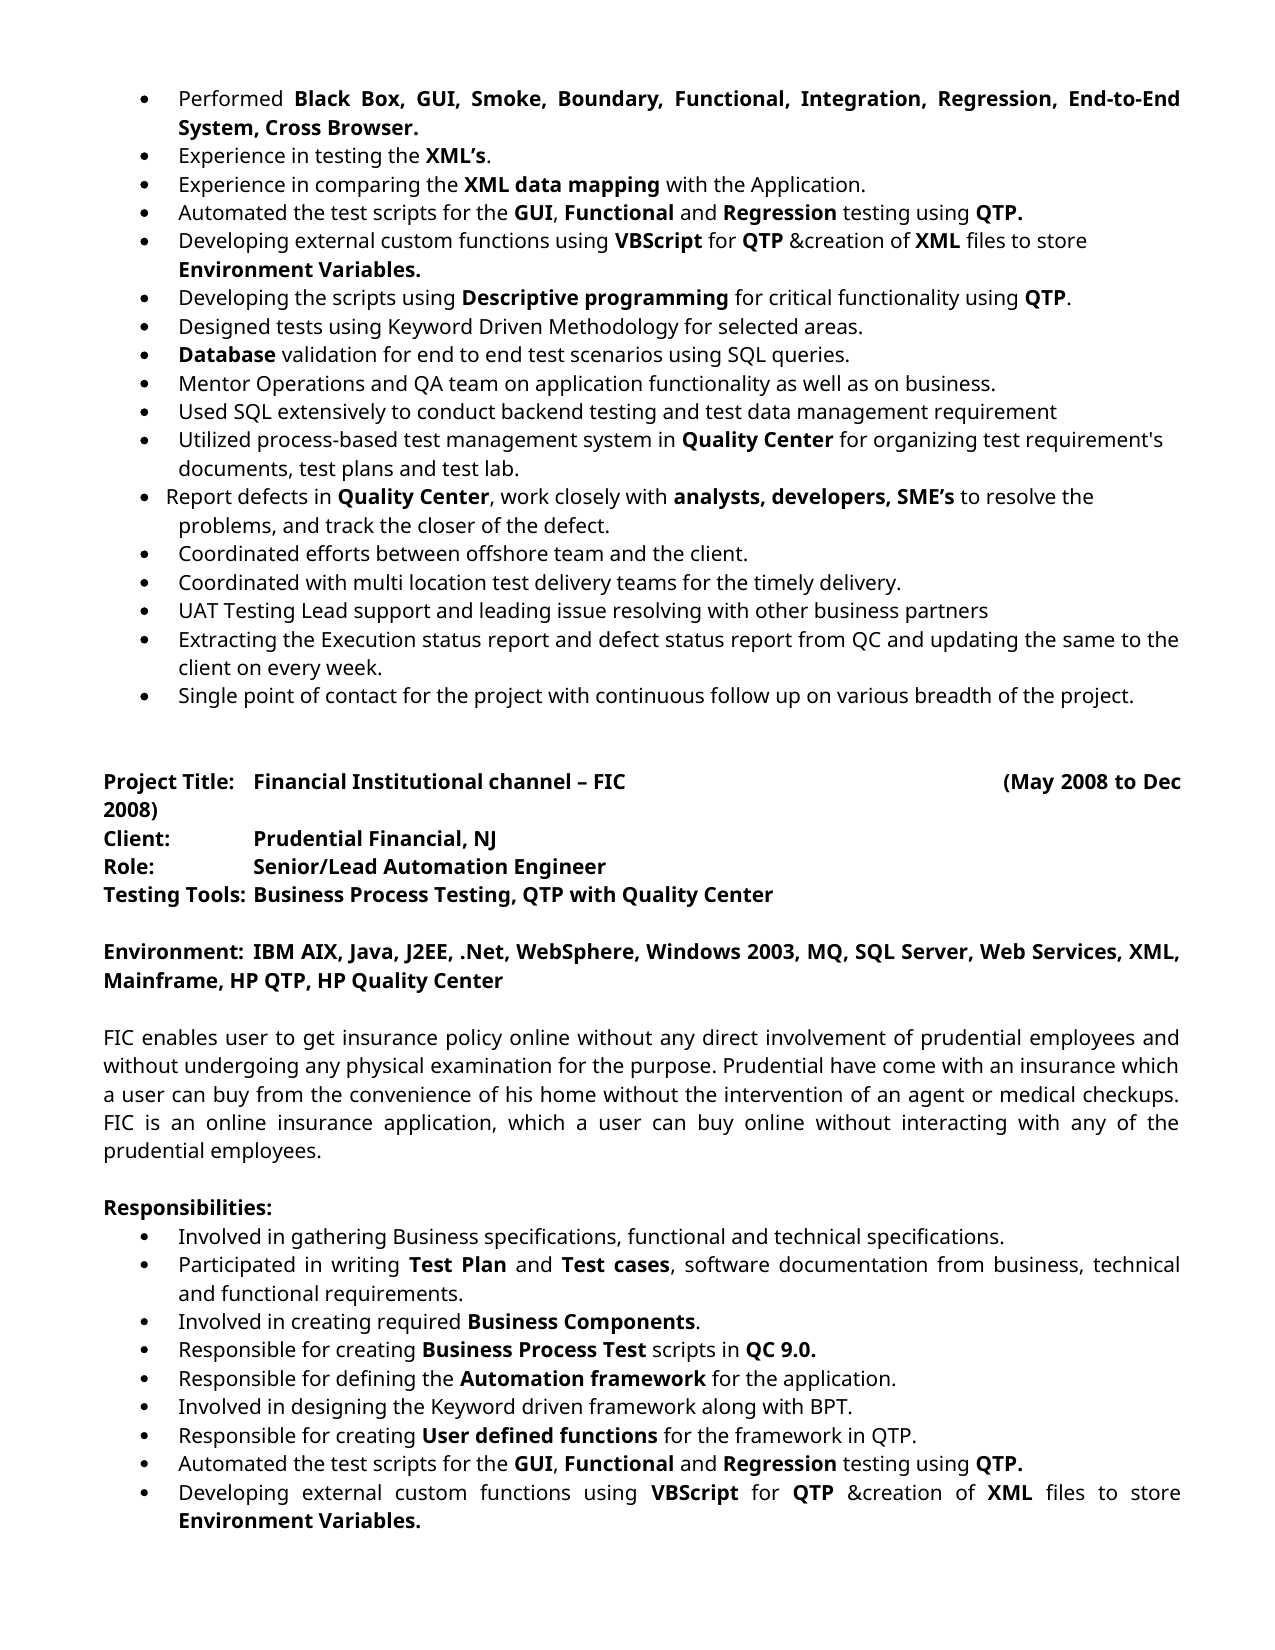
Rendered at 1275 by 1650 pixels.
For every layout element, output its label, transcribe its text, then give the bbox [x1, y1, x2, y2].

list Developing the scripts using Descriptive programming for critical functionality using QTP. [141, 283, 1181, 312]
list Developing external custom functions using VBScript for QTP &creation of XML files to store Environment Variables. [141, 227, 1181, 283]
list Responsible for creating User defined functions for the framework in QTP. [141, 1421, 1181, 1449]
list Responsible for creating Business Process Test scripts in QC 9.0. [141, 1336, 1181, 1364]
text Project Title: Financial Institutional channel – FIC (May 2008 to Dec 2008) [103, 767, 1181, 824]
text Responsibilities: [103, 1193, 1181, 1222]
list Extracting the Execution status report and defect status report from QC and updating the same to the client on every week. [141, 625, 1181, 682]
text Role: Senior/Lead Automation Engineer [103, 852, 1181, 881]
list Responsible for defining the Automation framework for the application. [141, 1364, 1181, 1392]
list Performed Black Box, GUI, Smoke, Boundary, Functional, Integration, Regression, End-to-End System, Cross Browser. [141, 84, 1181, 141]
text Environment: IBM AIX, Java, J2EE, .Net, WebSphere, Windows 2003, MQ, SQL Server, Web Services, XML, Mainframe, HP QTP, HP Quality Center [103, 937, 1181, 994]
text FIC enables user to get insurance policy online without any direct involvement of prudential employees and without undergoing any physical examination for the purpose. Prudential have come with an insurance which a user can buy from the convenience of his home without the intervention of an agent or medical checkups. FIC is an online insurance application, which a user can buy online without interacting with any of the prudential employees. [103, 1023, 1181, 1165]
list Utilized process-based test management system in Quality Center for organizing test requirement's documents, test plans and test lab. [141, 426, 1181, 482]
list Mentor Operations and QA team on application functionality as well as on business. [141, 369, 1181, 397]
list Automated the test scripts for the GUI, Functional and Regression testing using QTP. [141, 1449, 1181, 1478]
list Coordinated efforts between offshore team and the client. [141, 539, 1181, 568]
list Participated in writing Test Plan and Test cases, software documentation from business, technical and functional requirements. [141, 1250, 1181, 1307]
list Used SQL extensively to conduct backend testing and test data management requirement [141, 397, 1181, 426]
list Involved in creating required Business Components. [141, 1307, 1181, 1336]
text Client: Prudential Financial, NJ [103, 824, 1181, 852]
list Designed tests using Keyword Driven Methodology for selected areas. [141, 312, 1181, 340]
list Involved in designing the Keyword driven framework along with BPT. [141, 1392, 1181, 1421]
list Single point of contact for the project with continuous follow up on various breadth of the project. [141, 682, 1181, 710]
list Coordinated with multi location test delivery teams for the timely delivery. [141, 568, 1181, 596]
subtitle Report defects in Quality Center, work closely with analysts, developers, SME’s to resolve the problems, and track the closer of the defect. [141, 482, 1181, 539]
list Automated the test scripts for the GUI, Functional and Regression testing using QTP. [141, 198, 1181, 227]
list Experience in comparing the XML data mapping with the Application. [141, 170, 1181, 198]
text Testing Tools: Business Process Testing, QTP with Quality Center [103, 881, 1181, 909]
list Database validation for end to end test scenarios using SQL queries. [141, 340, 1181, 369]
list Involved in gathering Business specifications, functional and technical specifications. [141, 1222, 1181, 1250]
list UAT Testing Lead support and leading issue resolving with other business partners [141, 596, 1181, 625]
list Experience in testing the XML’s. [141, 141, 1181, 170]
list Developing external custom functions using VBScript for QTP &creation of XML files to store Environment Variables. [141, 1478, 1181, 1535]
